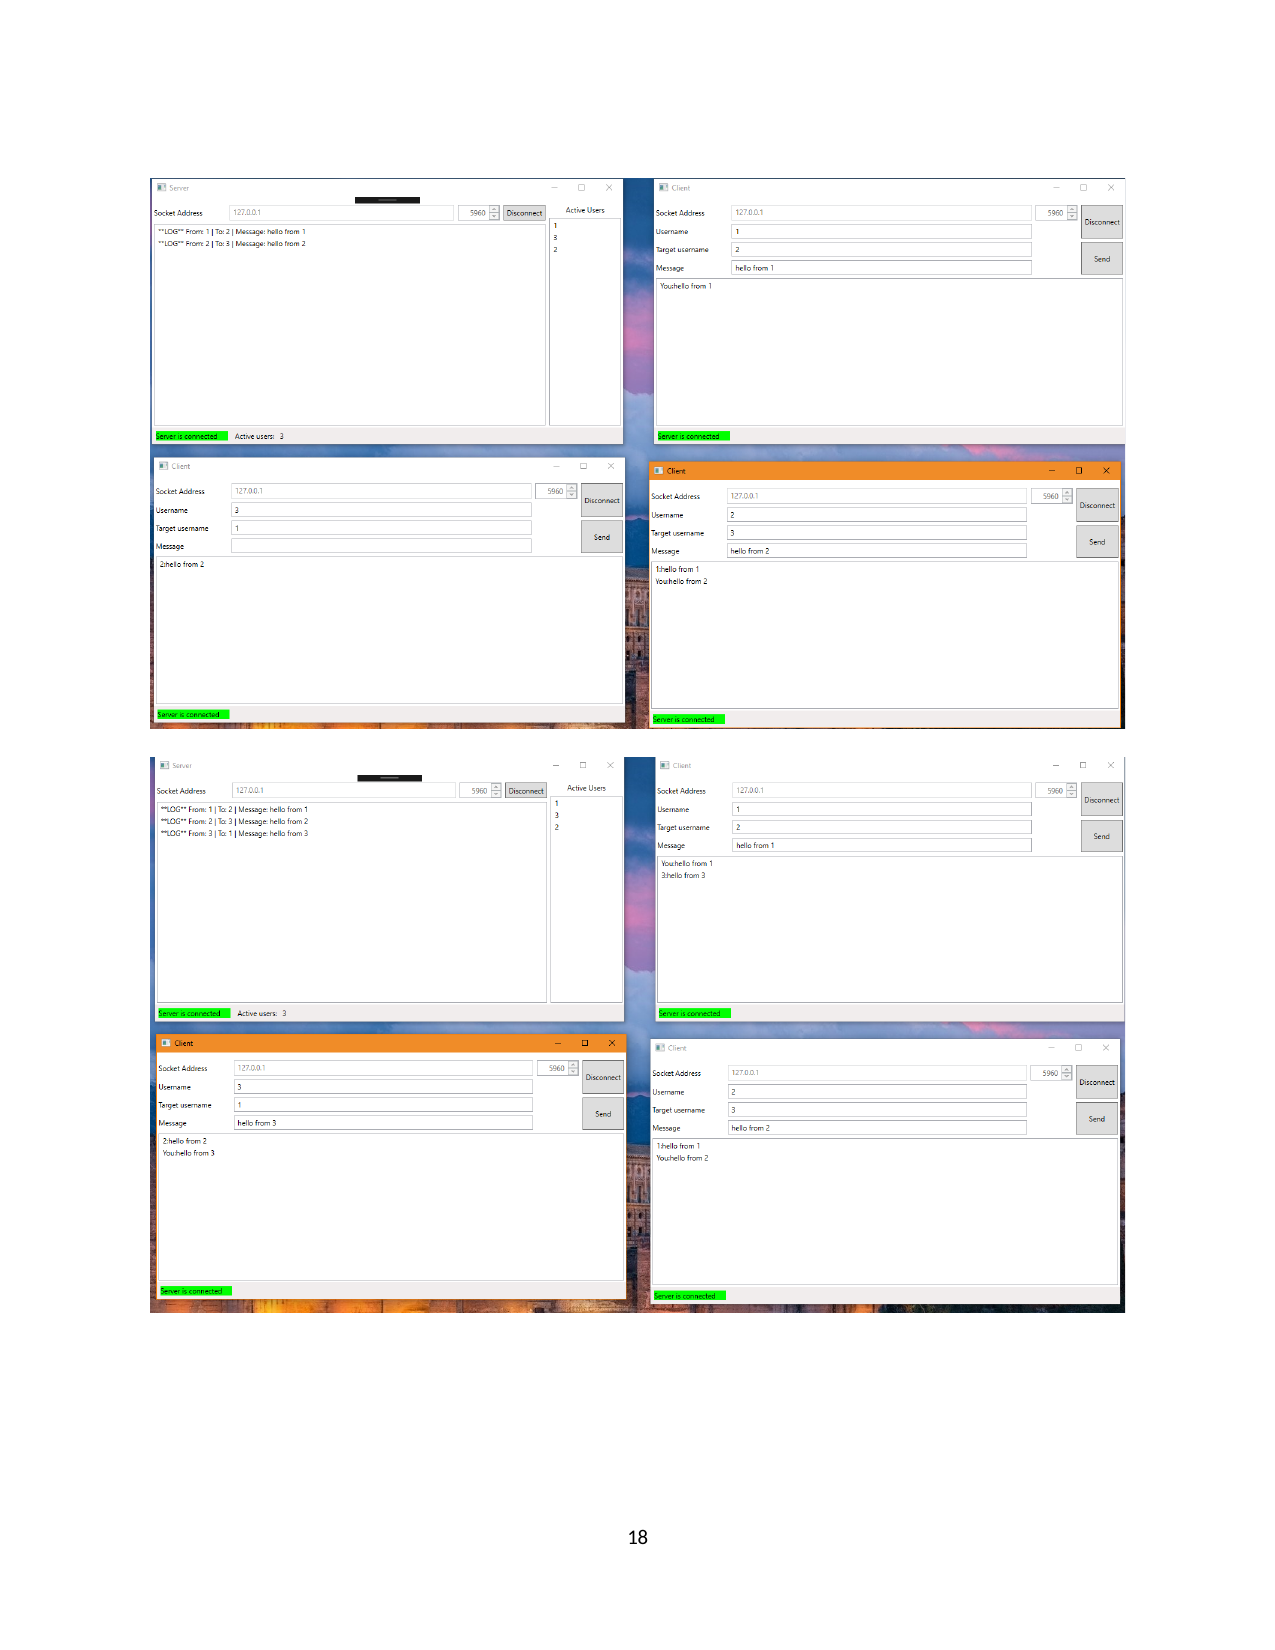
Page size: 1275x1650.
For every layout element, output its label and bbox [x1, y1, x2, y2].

picture [150, 757, 1125, 1313]
picture [150, 178, 1125, 729]
